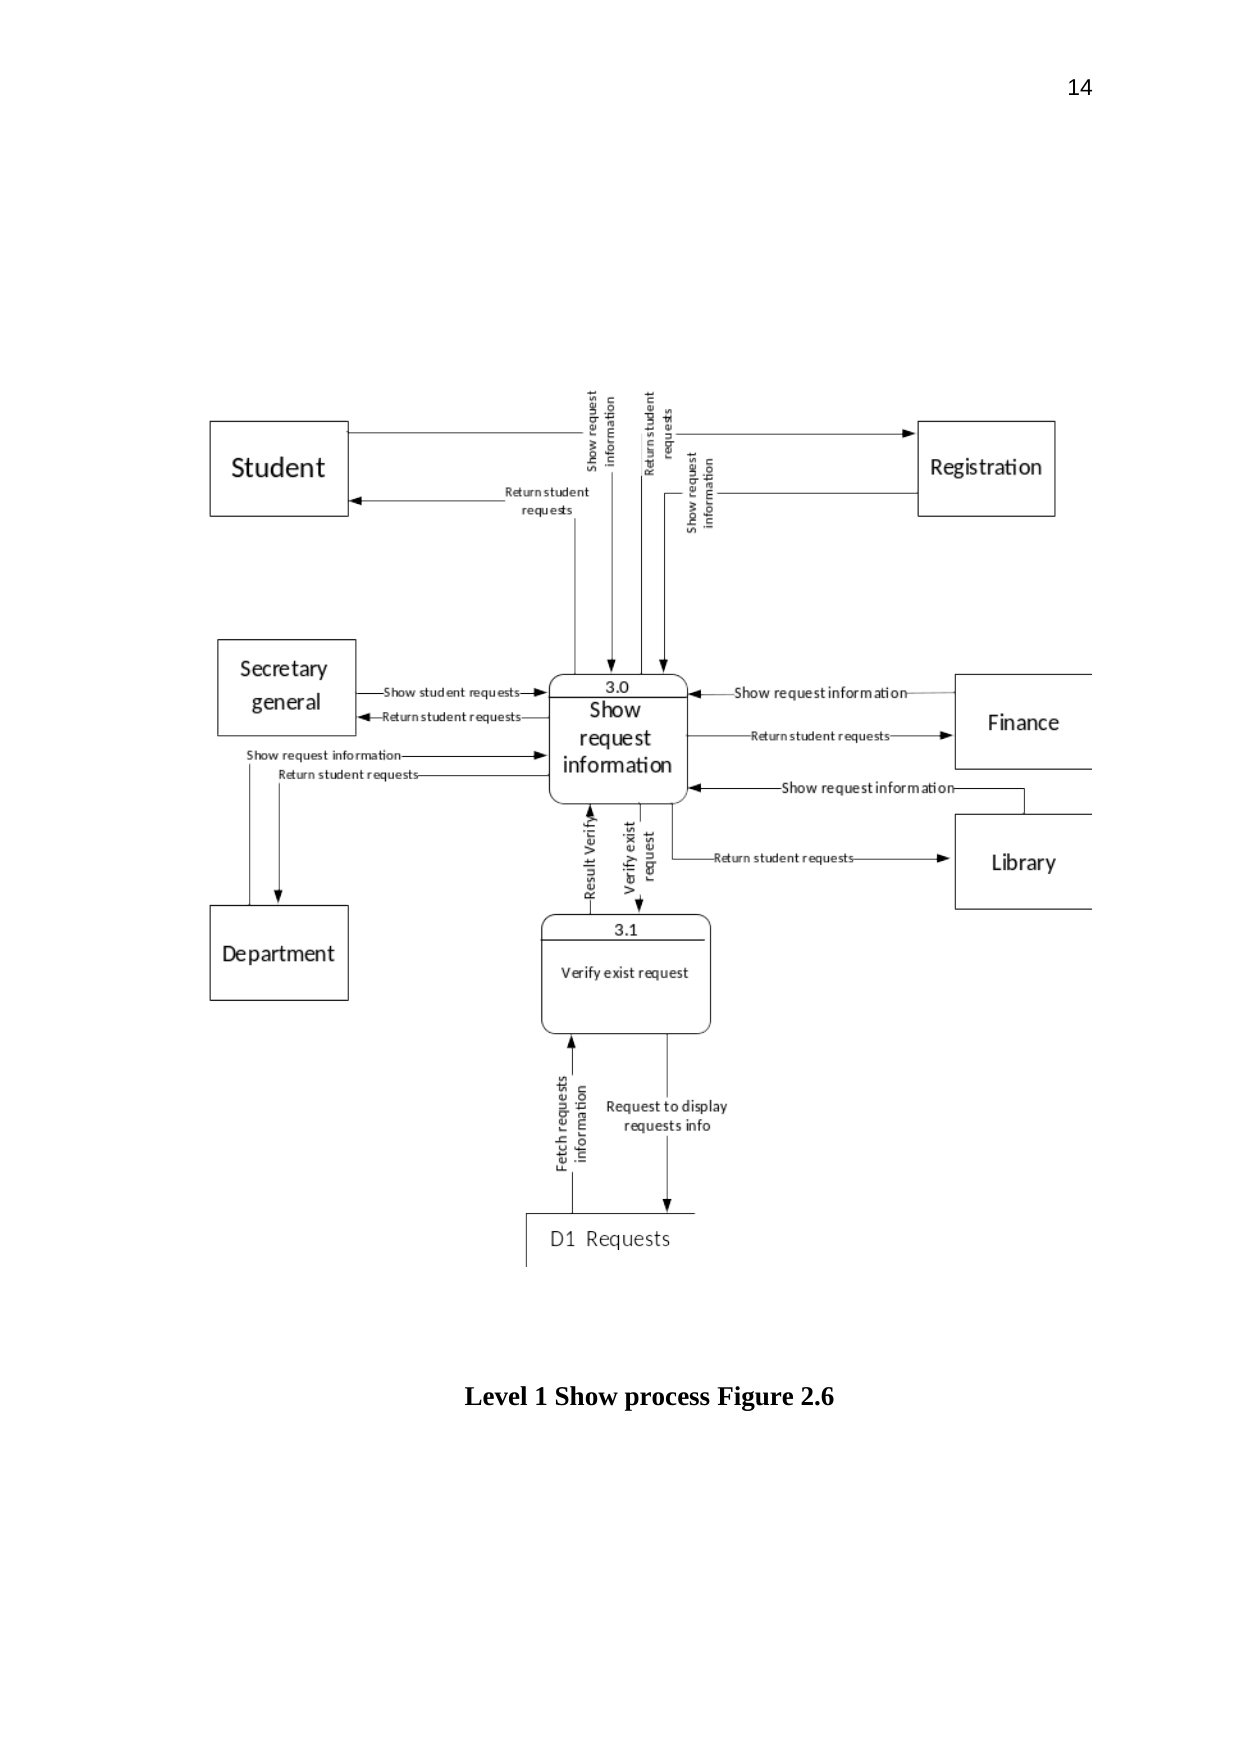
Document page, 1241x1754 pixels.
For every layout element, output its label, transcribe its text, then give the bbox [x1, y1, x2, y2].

text Level 1 Show process Figure 2.6 [207, 1380, 1092, 1411]
